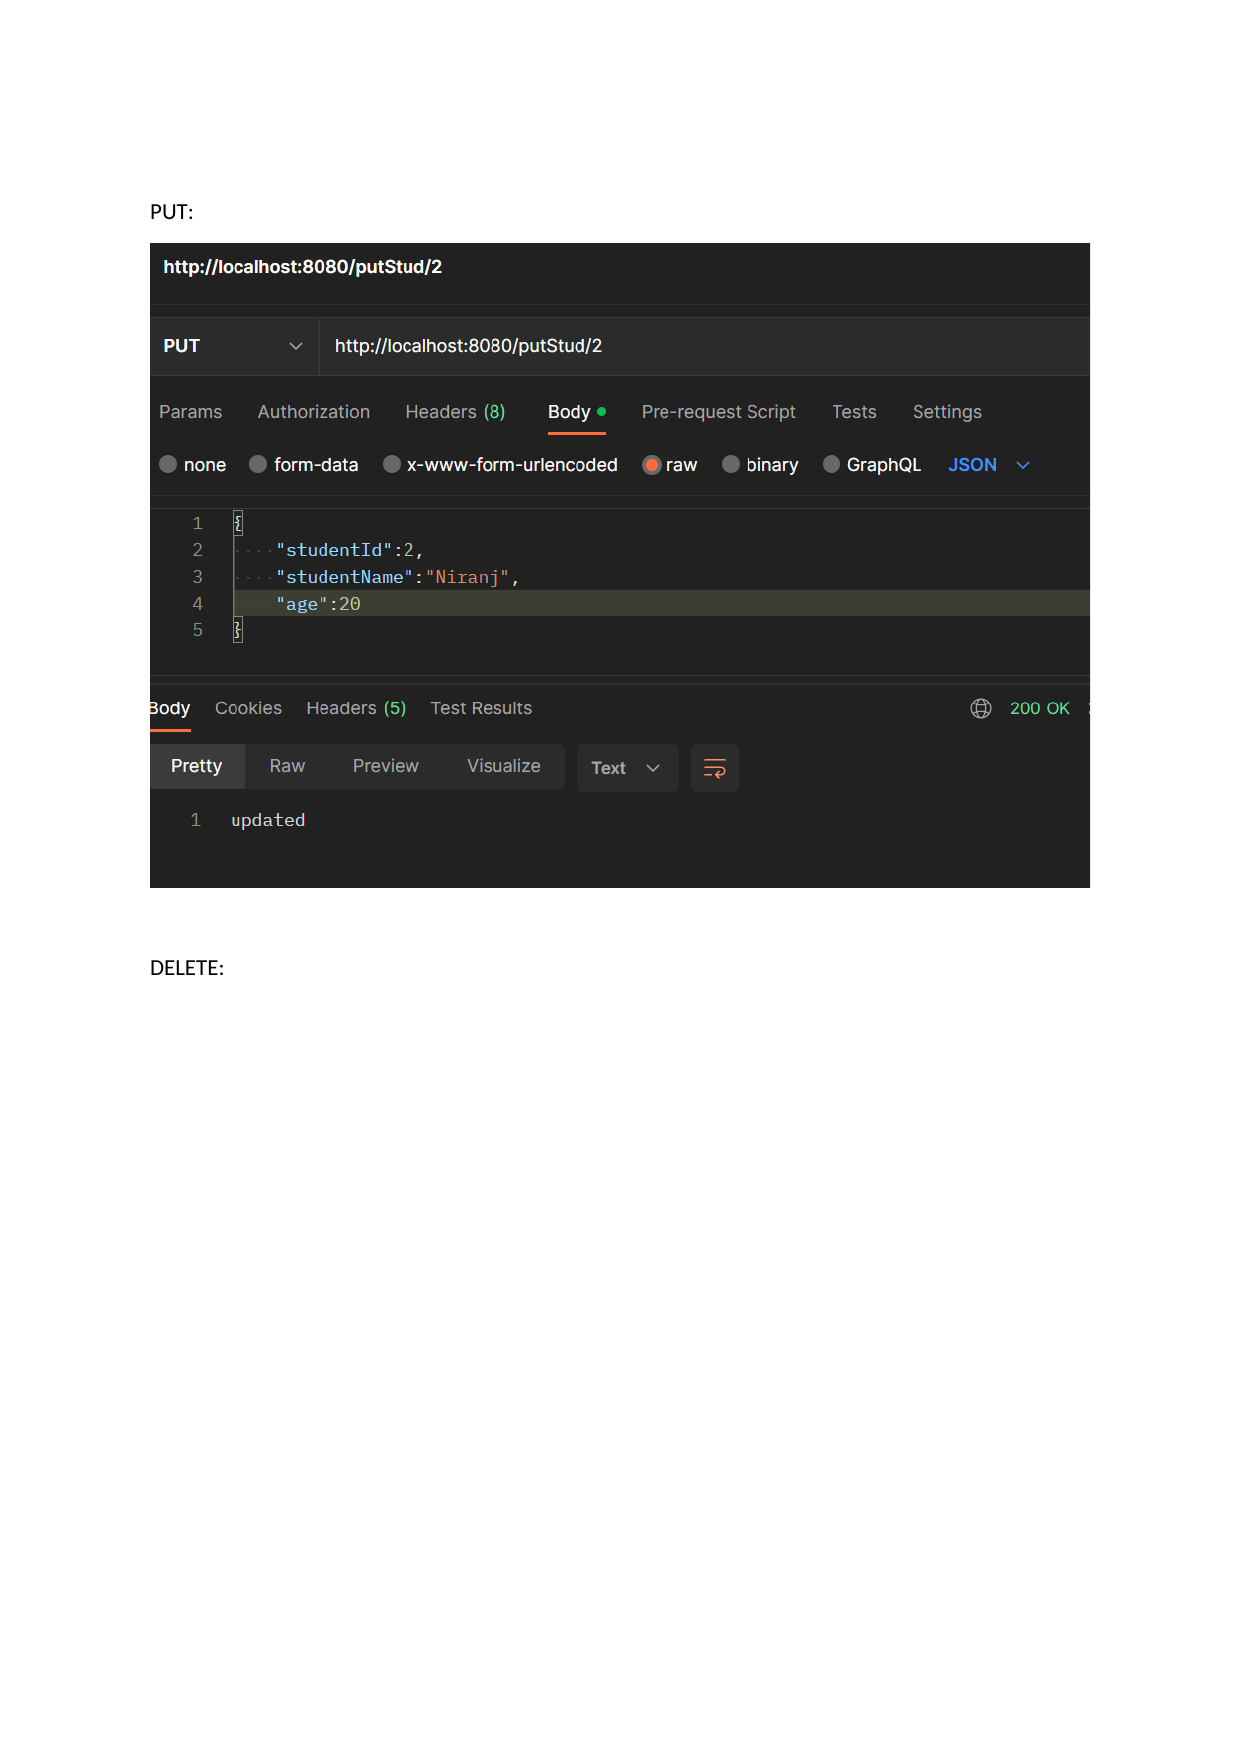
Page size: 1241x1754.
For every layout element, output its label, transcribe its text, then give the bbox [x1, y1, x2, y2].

text PUT: [150, 197, 1090, 225]
text DELETE: [150, 953, 1090, 981]
picture [150, 243, 1091, 888]
